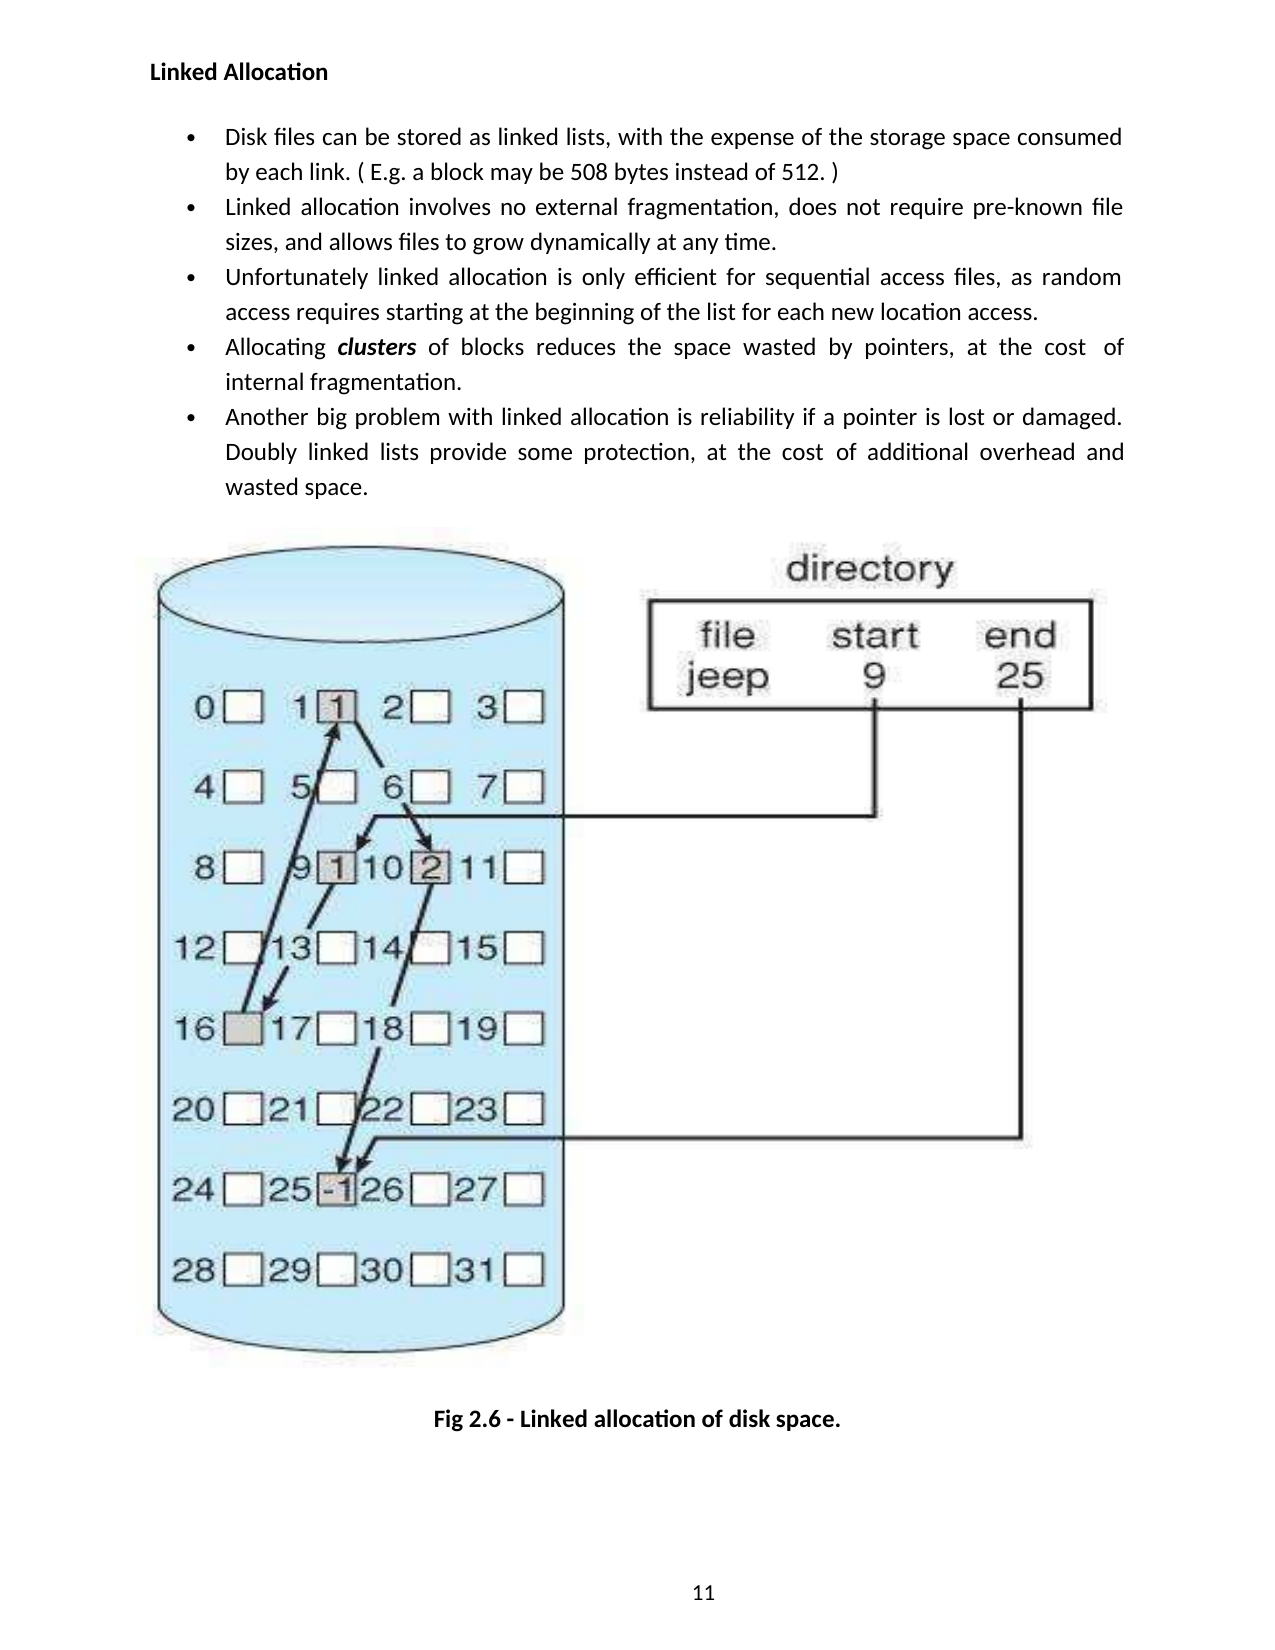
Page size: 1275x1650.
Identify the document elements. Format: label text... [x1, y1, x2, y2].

list Disk files can be stored as linked lists, with the expense of the storage space consumed by each link. ( E.g. a block may be 508 bytes instead of 512. ) [187, 122, 1124, 187]
subtitle Linked Allocation [150, 57, 1271, 87]
list Allocating clusters of blocks reduces the space wasted by pointers, at the cost of internal fragmentation. [187, 331, 1124, 397]
subtitle Fig 2.6 - Linked allocation of disk space. [167, 1403, 1108, 1433]
list Another big problem with linked allocation is reliability if a pointer is lost or damaged. Doubly linked lists provide some protection, at the cost of additional overhead and wasted space. [187, 401, 1125, 502]
picture [135, 527, 1108, 1369]
list Linked allocation involves no external fragmentation, does not require pre-known file sizes, and allows files to grow dynamically at any time. [187, 191, 1125, 257]
list Unfortunately linked allocation is only efficient for sequential access files, as random access requires starting at the beginning of the list for each new location access. [187, 261, 1123, 327]
